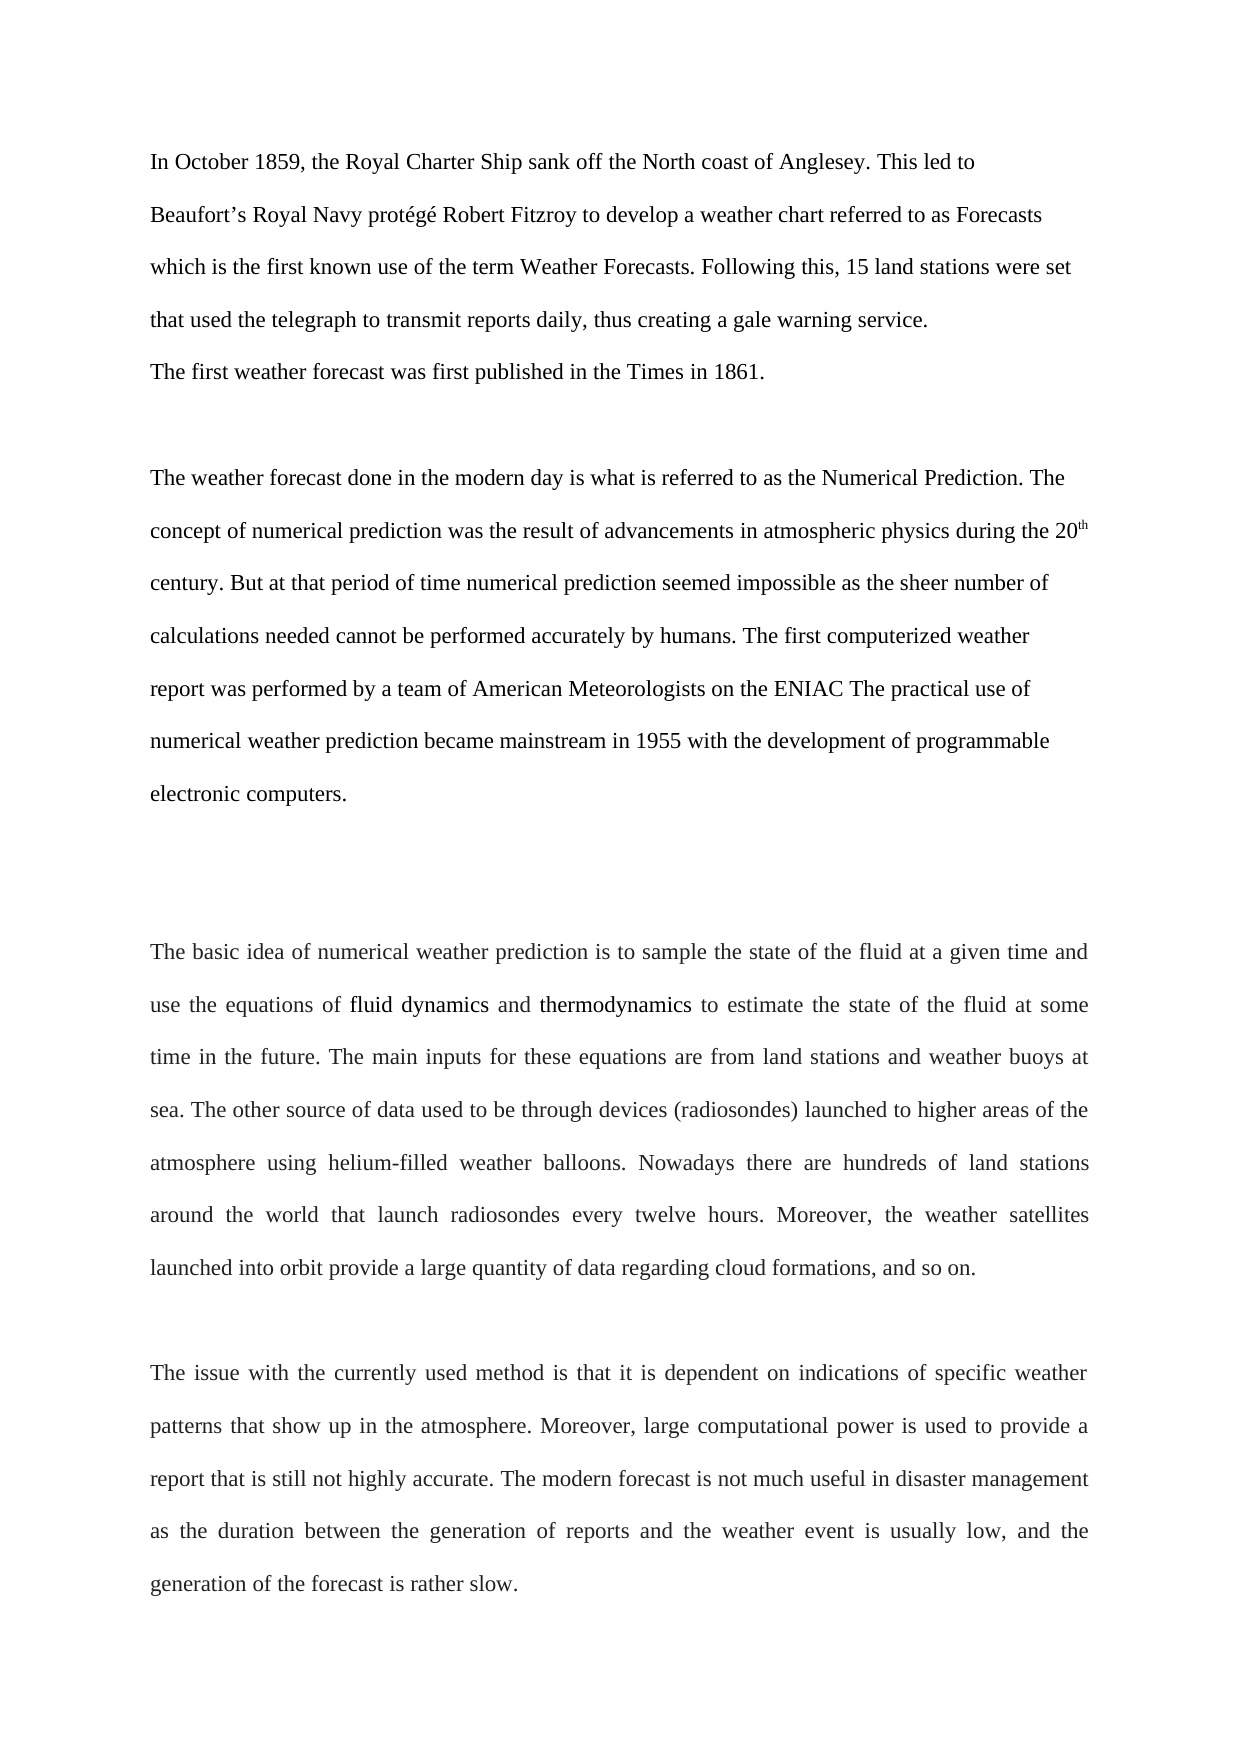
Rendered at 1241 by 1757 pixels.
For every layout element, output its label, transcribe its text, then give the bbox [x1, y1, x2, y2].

text The first weather forecast was first published in the Times in 1861. [150, 359, 1101, 385]
text In October 1859, the Royal Charter Ship sank off the North coast of Anglesey. This led to Beaufort’s Royal Navy protégé Robert Fitzroy to develop a weather chart referred to as Forecasts which is the first known use of the term Weather Forecasts. Following this, 15 land stations were set that used the telegraph to transmit reports daily, thus creating a gale warning service. [150, 148, 1076, 332]
text The basic idea of numerical weather prediction is to sample the state of the fluid at a given time and use the equations of fluid dynamics and thermodynamics to estimate the state of the fluid at some time in the future. The main inputs for these equations are from land stations and weather buoys at sea. The other source of data used to be through devices (radiosondes) launched to higher areas of the atmosphere using helium-filled weather balloons. Nowadays there are hundreds of land stations around the world that launch radiosondes every twelve hours. Moreover, the weather satellites launched into orbit provide a large quantity of data regarding cloud formations, and so on. [150, 938, 1090, 1281]
text The weather forecast done in the modern day is what is referred to as the Numerical Prediction. The concept of numerical prediction was the result of advancements in atmospheric physics during the 20th century. But at that period of time numerical prediction seemed impossible as the sheer number of calculations needed cannot be performed accurately by humans. The first computerized weather report was performed by a team of American Meteorologists on the ENIAC The practical use of numerical weather prediction became mainstream in 1955 with the development of programmable electronic computers. [150, 464, 1090, 807]
text The issue with the currently used method is that it is dependent on indications of specific weather patterns that show up in the atmosphere. Moreover, large computational power is used to provide a report that is still not highly accurate. The modern forecast is not much useful in disaster management as the duration between the generation of reports and the weather event is usually low, and the generation of the forecast is rather slow. [150, 1359, 1090, 1596]
